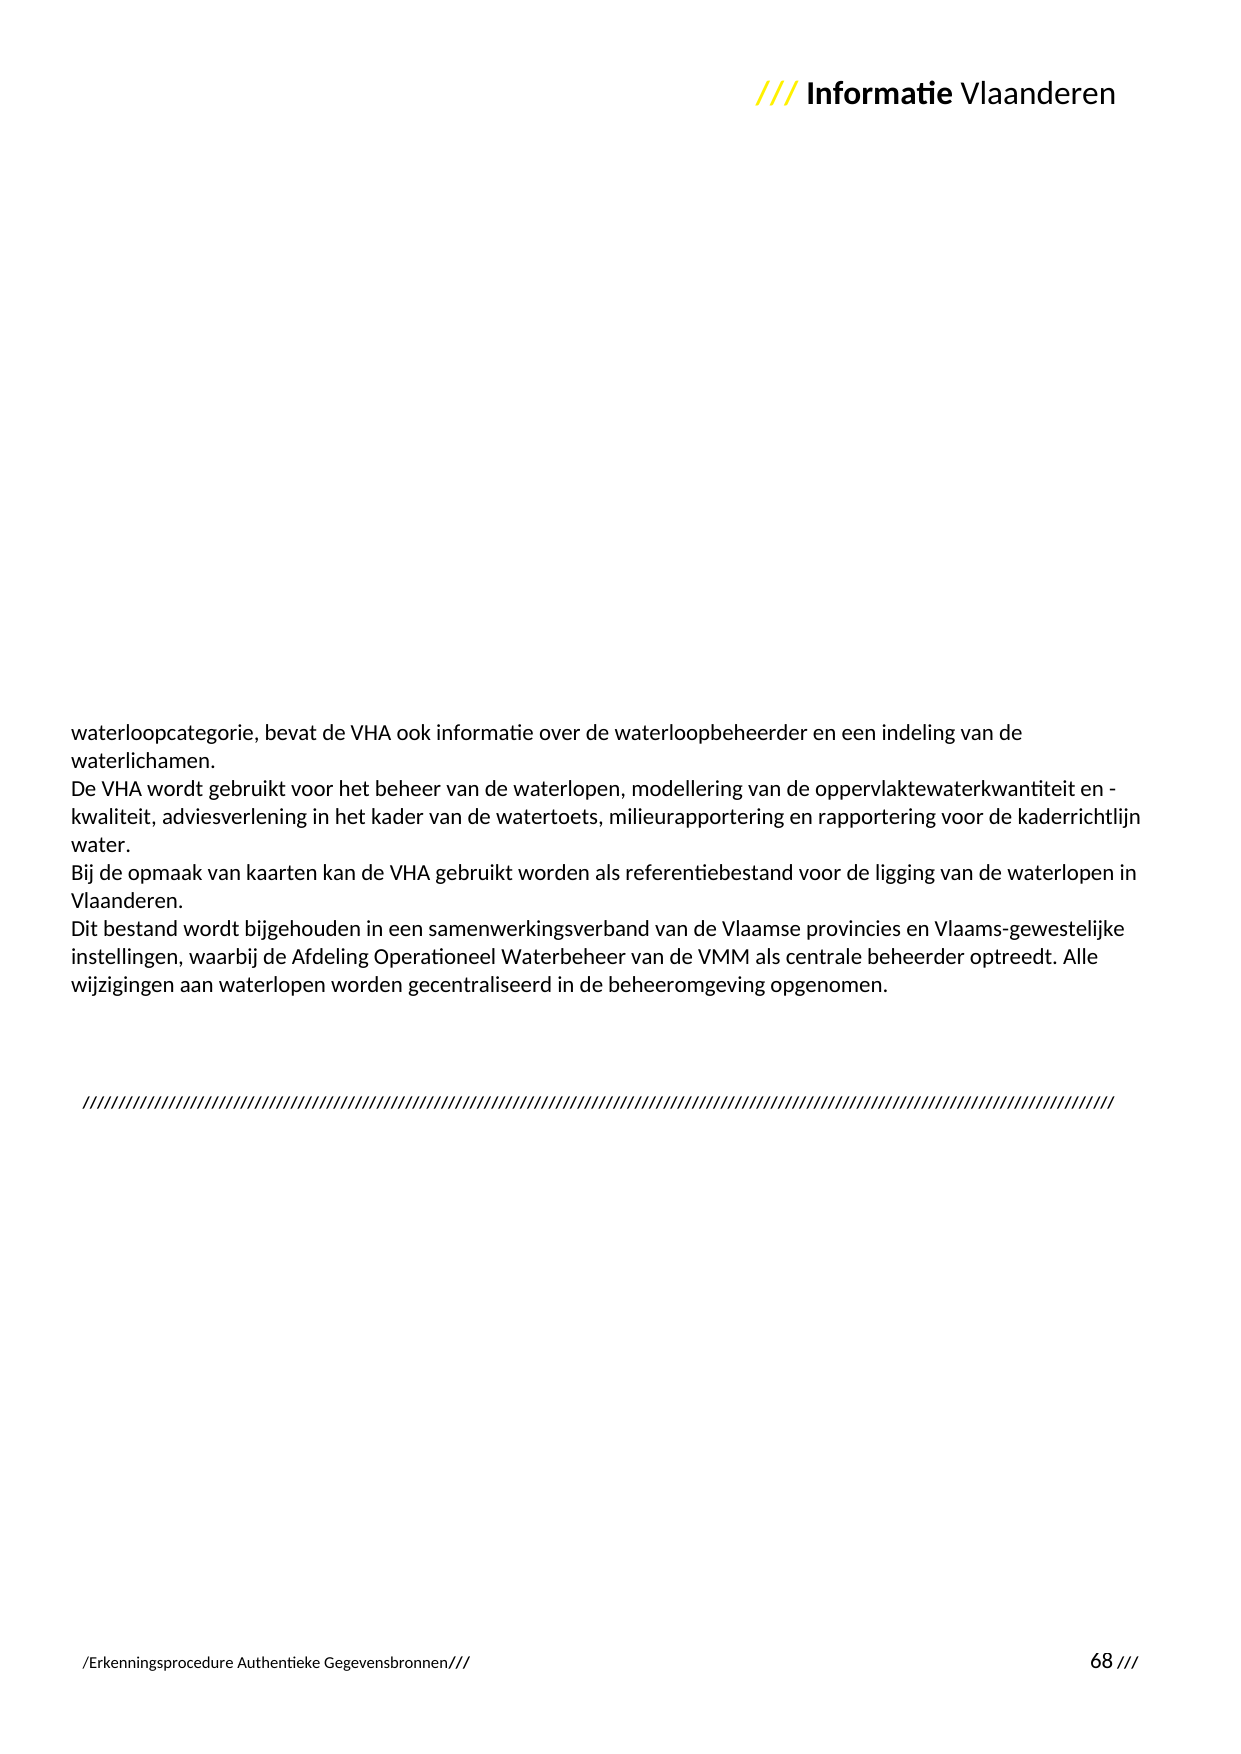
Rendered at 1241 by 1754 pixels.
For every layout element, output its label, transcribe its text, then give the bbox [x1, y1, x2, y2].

text De VHA wordt gebruikt voor het beheer van de waterlopen, modellering van de oppervlaktewaterkwantiteit en -kwaliteit, adviesverlening in het kader van de watertoets, milieurapportering en rapportering voor de kaderrichtlijn water. [71, 774, 1155, 858]
text Bij de opmaak van kaarten kan de VHA gebruikt worden als referentiebestand voor de ligging van de waterlopen in Vlaanderen. [71, 858, 1155, 914]
text Dit bestand wordt bijgehouden in een samenwerkingsverband van de Vlaamse provincies en Vlaams-gewestelijke instellingen, waarbij de Afdeling Operationeel Waterbeheer van de VMM als centrale beheerder optreedt. Alle wijzigingen aan waterlopen worden gecentraliseerd in de beheeromgeving opgenomen. [71, 914, 1155, 998]
text De Vlaamse Hydrografische Atlas (VHA) is een vectorieel bestand met de assen van bevaarbare waterlopen (waterwegen), onbevaarbare-geklasseerde en een aantal niet-geklasseerde waterlopen. Naast een indeling volgens waterloopcategorie, bevat de VHA ook informatie over de waterloopbeheerder en een indeling van de waterlichamen. [71, 718, 1155, 774]
